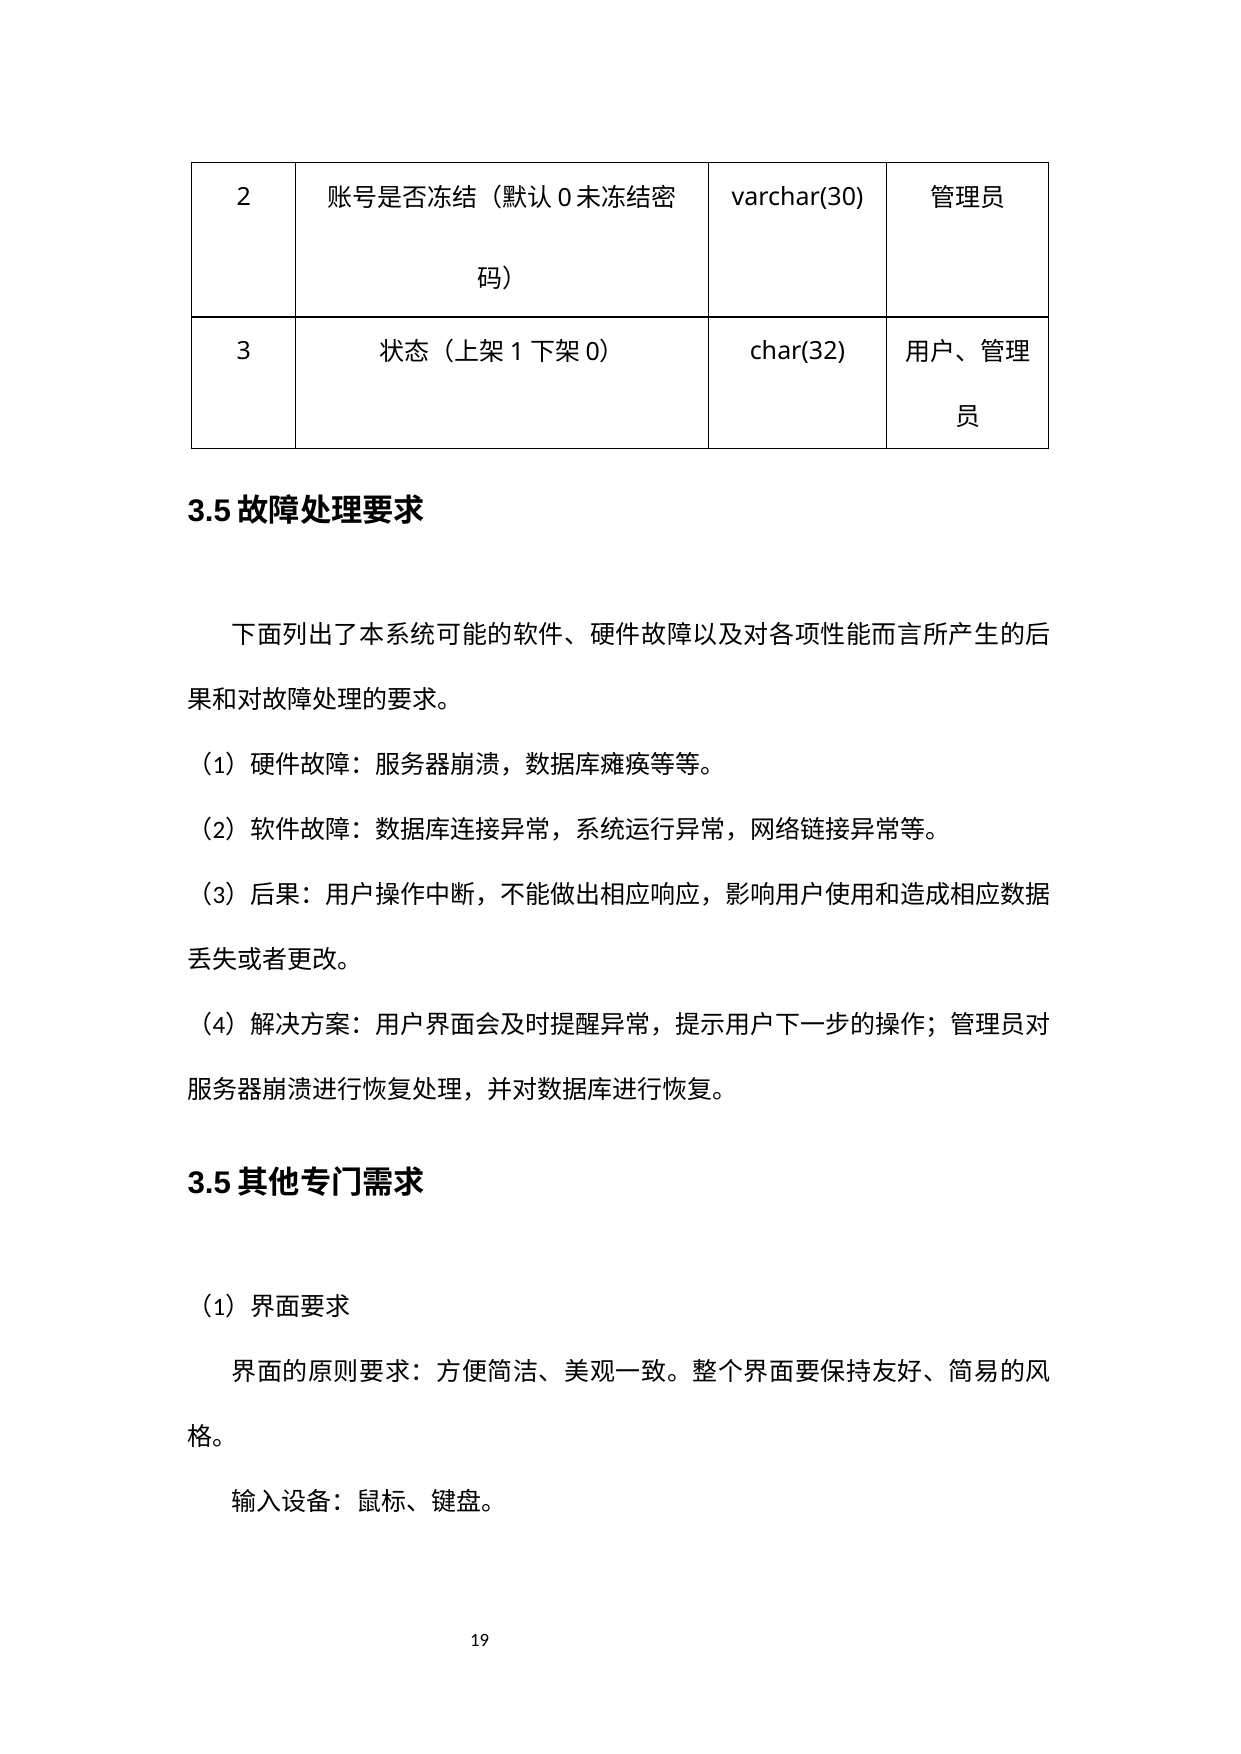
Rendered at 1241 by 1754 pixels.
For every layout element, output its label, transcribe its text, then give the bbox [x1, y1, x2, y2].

table_cell 用户、管理员 [887, 318, 1048, 447]
table_cell char(32) [709, 318, 886, 447]
list （1）界面要求 [187, 1272, 1053, 1337]
list 界面的原则要求：方便简洁、美观一致。整个界面要保持友好、简易的风格。 [187, 1337, 1053, 1467]
list （1）硬件故障：服务器崩溃，数据库瘫痪等等。 [187, 730, 1053, 795]
table_cell 账号是否冻结（默认0未冻结密码） [296, 163, 708, 316]
list 输入设备：鼠标、键盘。 [187, 1467, 1053, 1532]
subtitle 3.5其他专门需求 [187, 1147, 1053, 1212]
table_cell 3 [192, 318, 295, 447]
table_cell 管理员 [887, 163, 1048, 316]
list （2）软件故障：数据库连接异常，系统运行异常，网络链接异常等。 [187, 795, 1053, 860]
text 下面列出了本系统可能的软件、硬件故障以及对各项性能而言所产生的后果和对故障处理的要求。 [187, 600, 1053, 730]
table_cell 2 [192, 163, 295, 316]
list （4）解决方案：用户界面会及时提醒异常，提示用户下一步的操作；管理员对服务器崩溃进行恢复处理，并对数据库进行恢复。 [187, 990, 1053, 1120]
table_cell 状态（上架1 下架0） [296, 318, 708, 447]
table_cell varchar(30) [709, 163, 886, 316]
subtitle 3.5故障处理要求 [187, 476, 1053, 541]
list （3）后果：用户操作中断，不能做出相应响应，影响用户使用和造成相应数据丢失或者更改。 [187, 860, 1053, 990]
